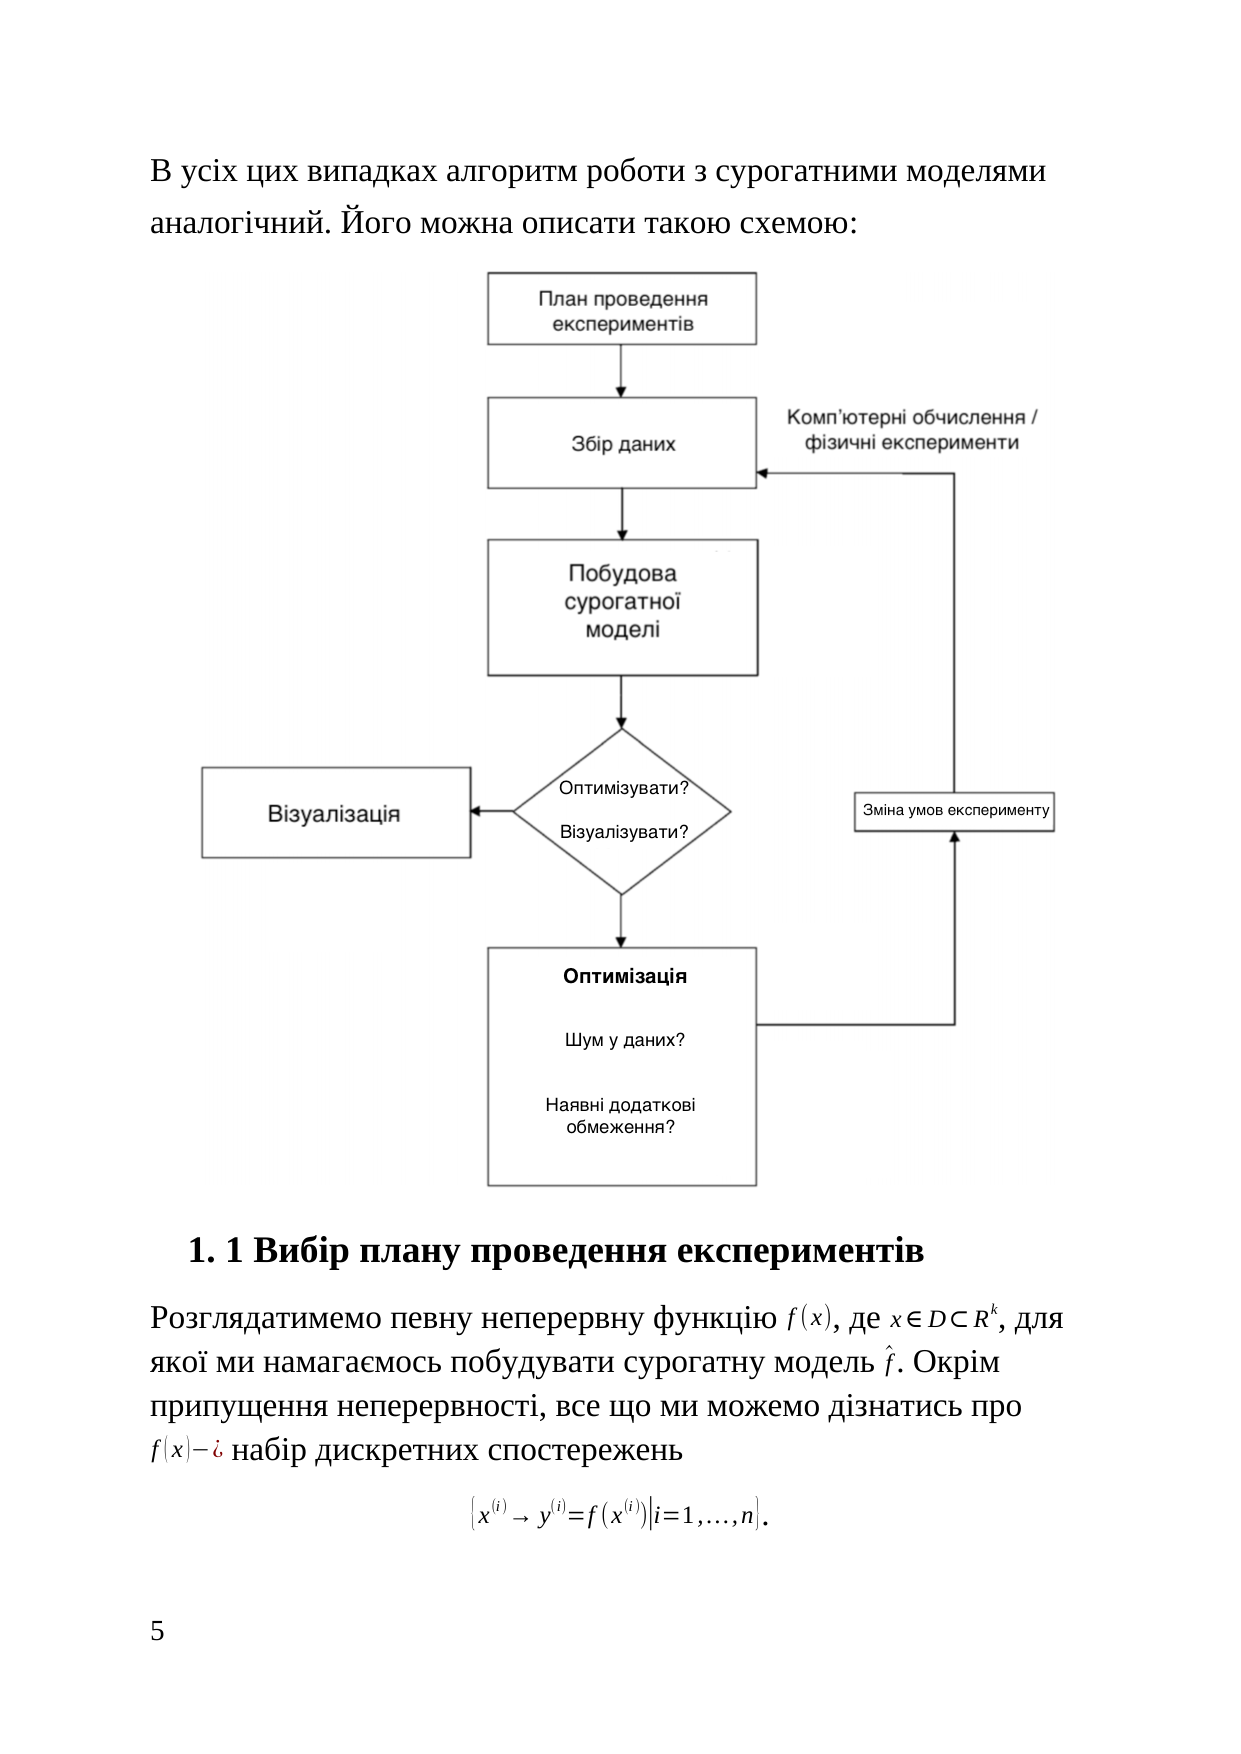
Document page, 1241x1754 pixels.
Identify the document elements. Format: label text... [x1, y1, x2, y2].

list 1 Вибір плану проведення експериментів [187, 1227, 1090, 1270]
picture [150, 247, 1088, 1202]
text Розглядатимемо певну неперервну функцію , де , для якої ми намагаємось побудувати сурогатну модель . Окрім припущення неперервності, все що ми можемо дізнатись про набір дискретних спостережень [150, 1297, 1090, 1468]
text . [150, 1494, 1090, 1533]
